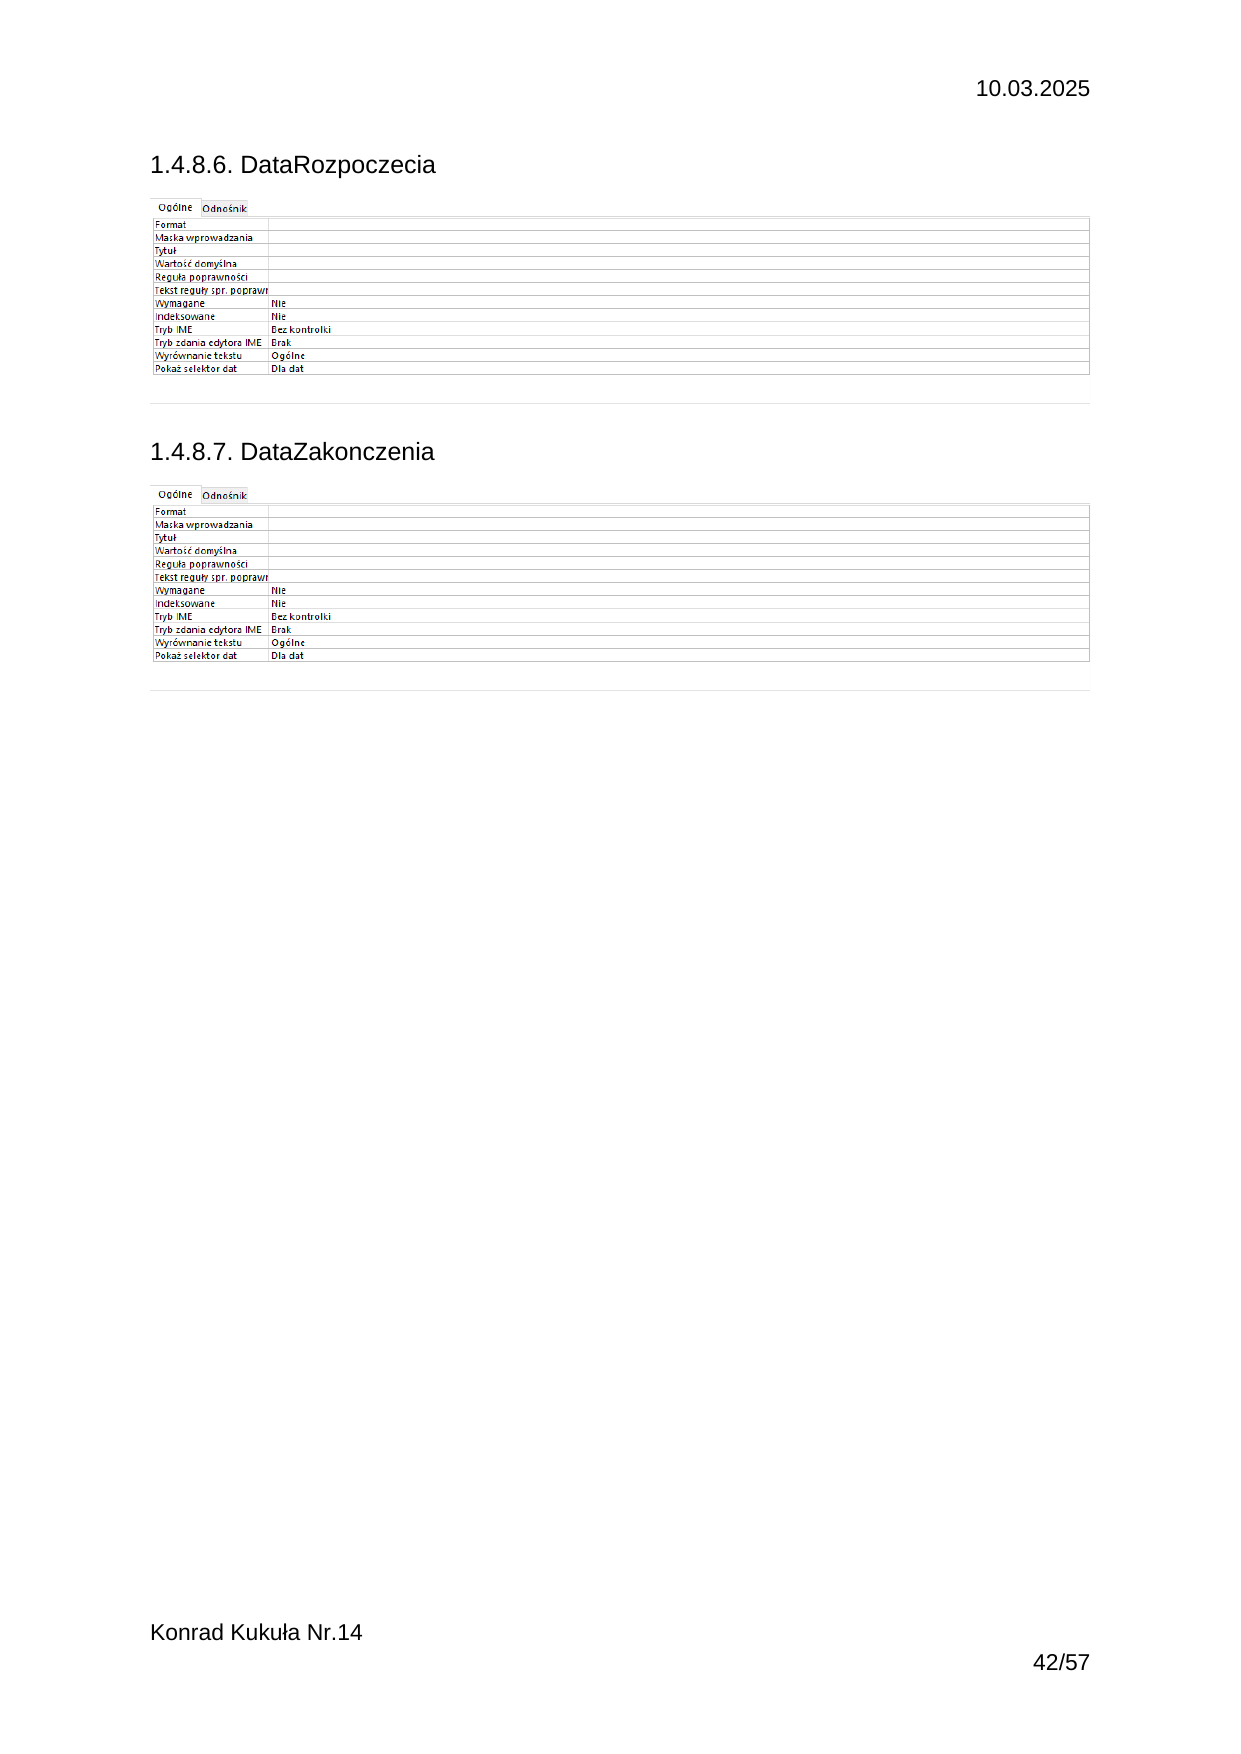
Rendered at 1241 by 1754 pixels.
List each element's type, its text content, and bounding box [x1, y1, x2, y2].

picture [150, 191, 1091, 404]
subtitle 1.4.8.7. DataZakonczenia [150, 437, 1090, 466]
picture [150, 478, 1091, 691]
subtitle 1.4.8.6. DataRozpoczecia [150, 150, 1090, 179]
